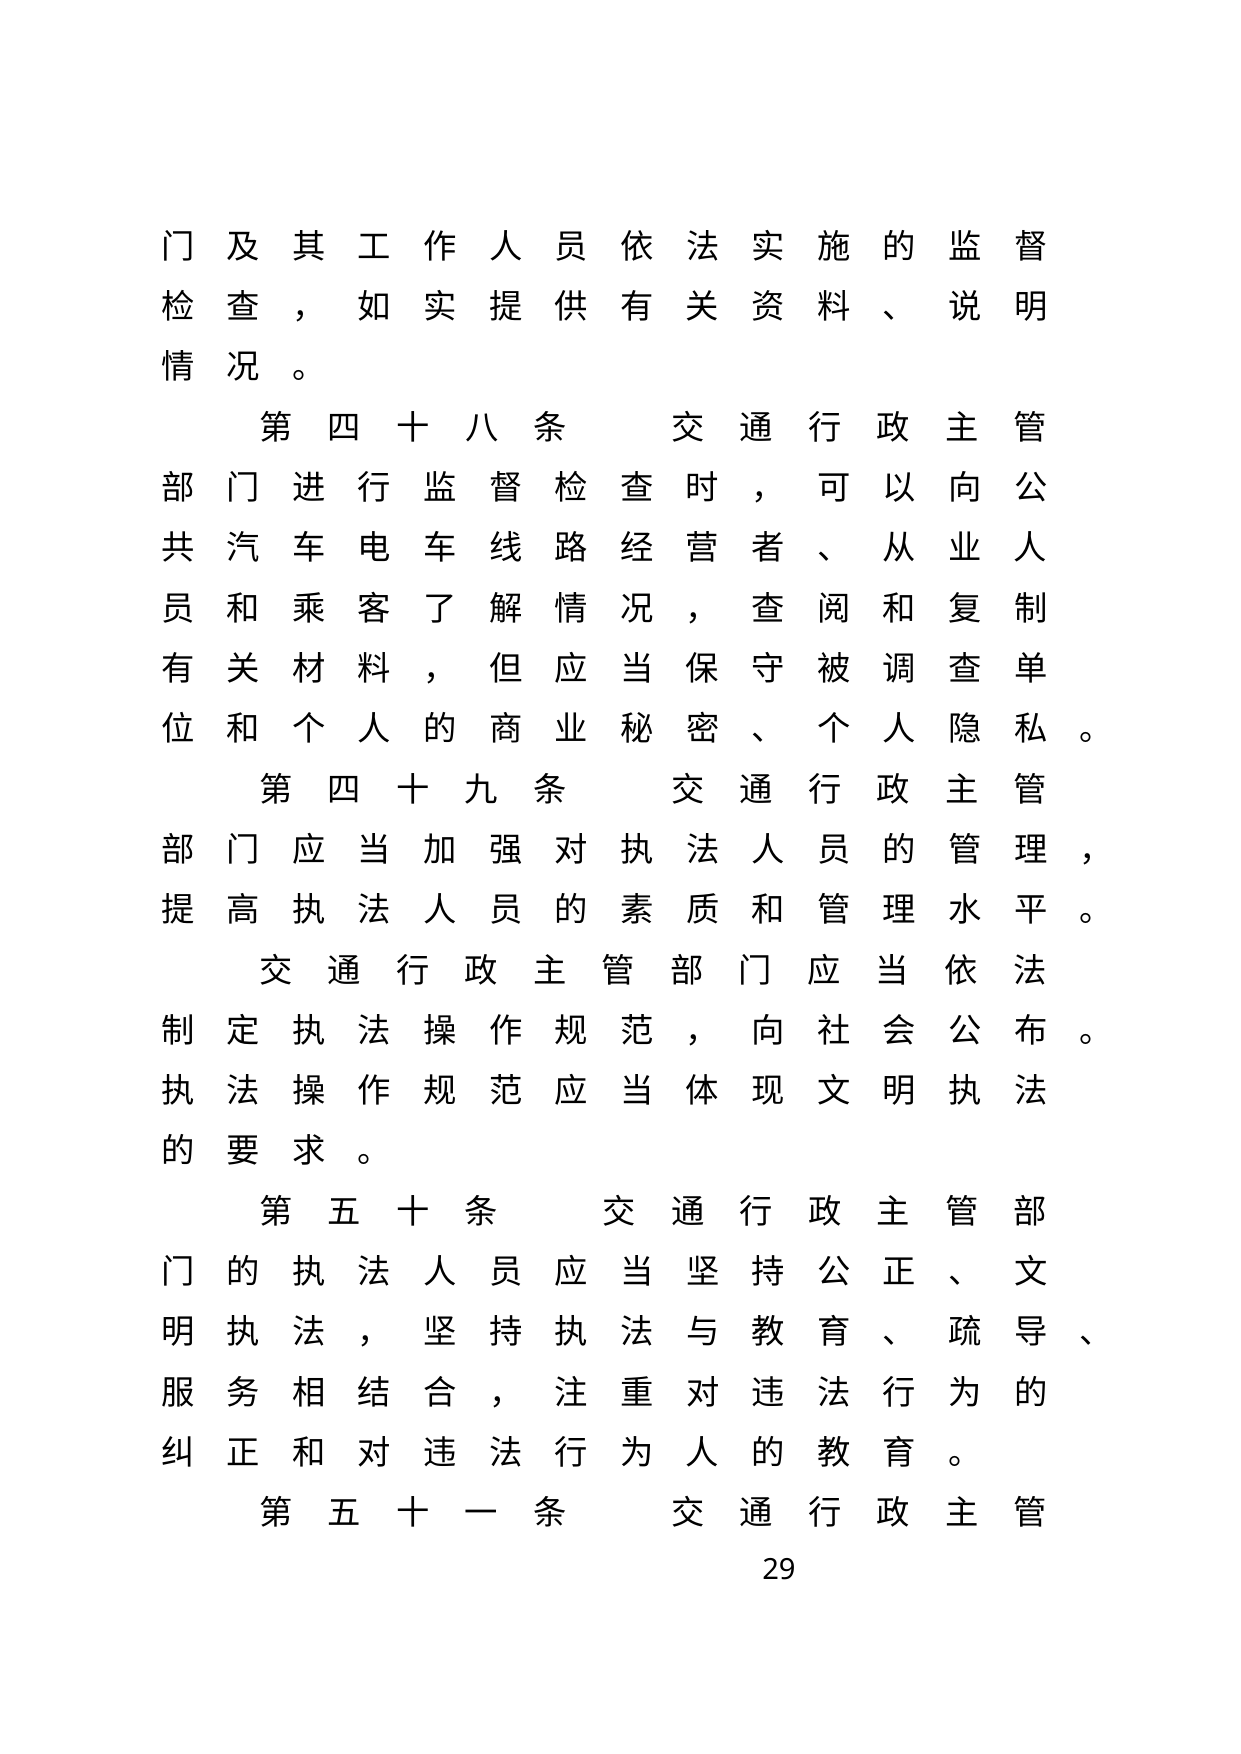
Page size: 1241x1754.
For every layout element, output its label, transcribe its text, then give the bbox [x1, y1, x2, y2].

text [161, 1480, 1079, 1540]
text 第四十八条 交通行政主管部门进行监督检查时，可以向公共汽车电车线路经营者、从业人员和乘客了解情况，查阅和复制有关材料，但应当保守被调查单位和个人的商业秘密、个人隐私。 [161, 394, 1079, 756]
text 交通行政主管部门应当依法制定执法操作规范，向社会公布。执法操作规范应当体现文明执法的要求。 [161, 937, 1079, 1178]
text 第四十九条 交通行政主管部门应当加强对执法人员的管理，提高执法人员的素质和管理水平。 [161, 756, 1079, 937]
text 第五十条 交通行政主管部门的执法人员应当坚持公正、文明执法，坚持执法与教育、疏导、服务相结合，注重对违法行为的纠正和对违法行为人的教育。 [161, 1178, 1079, 1480]
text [161, 213, 1079, 394]
